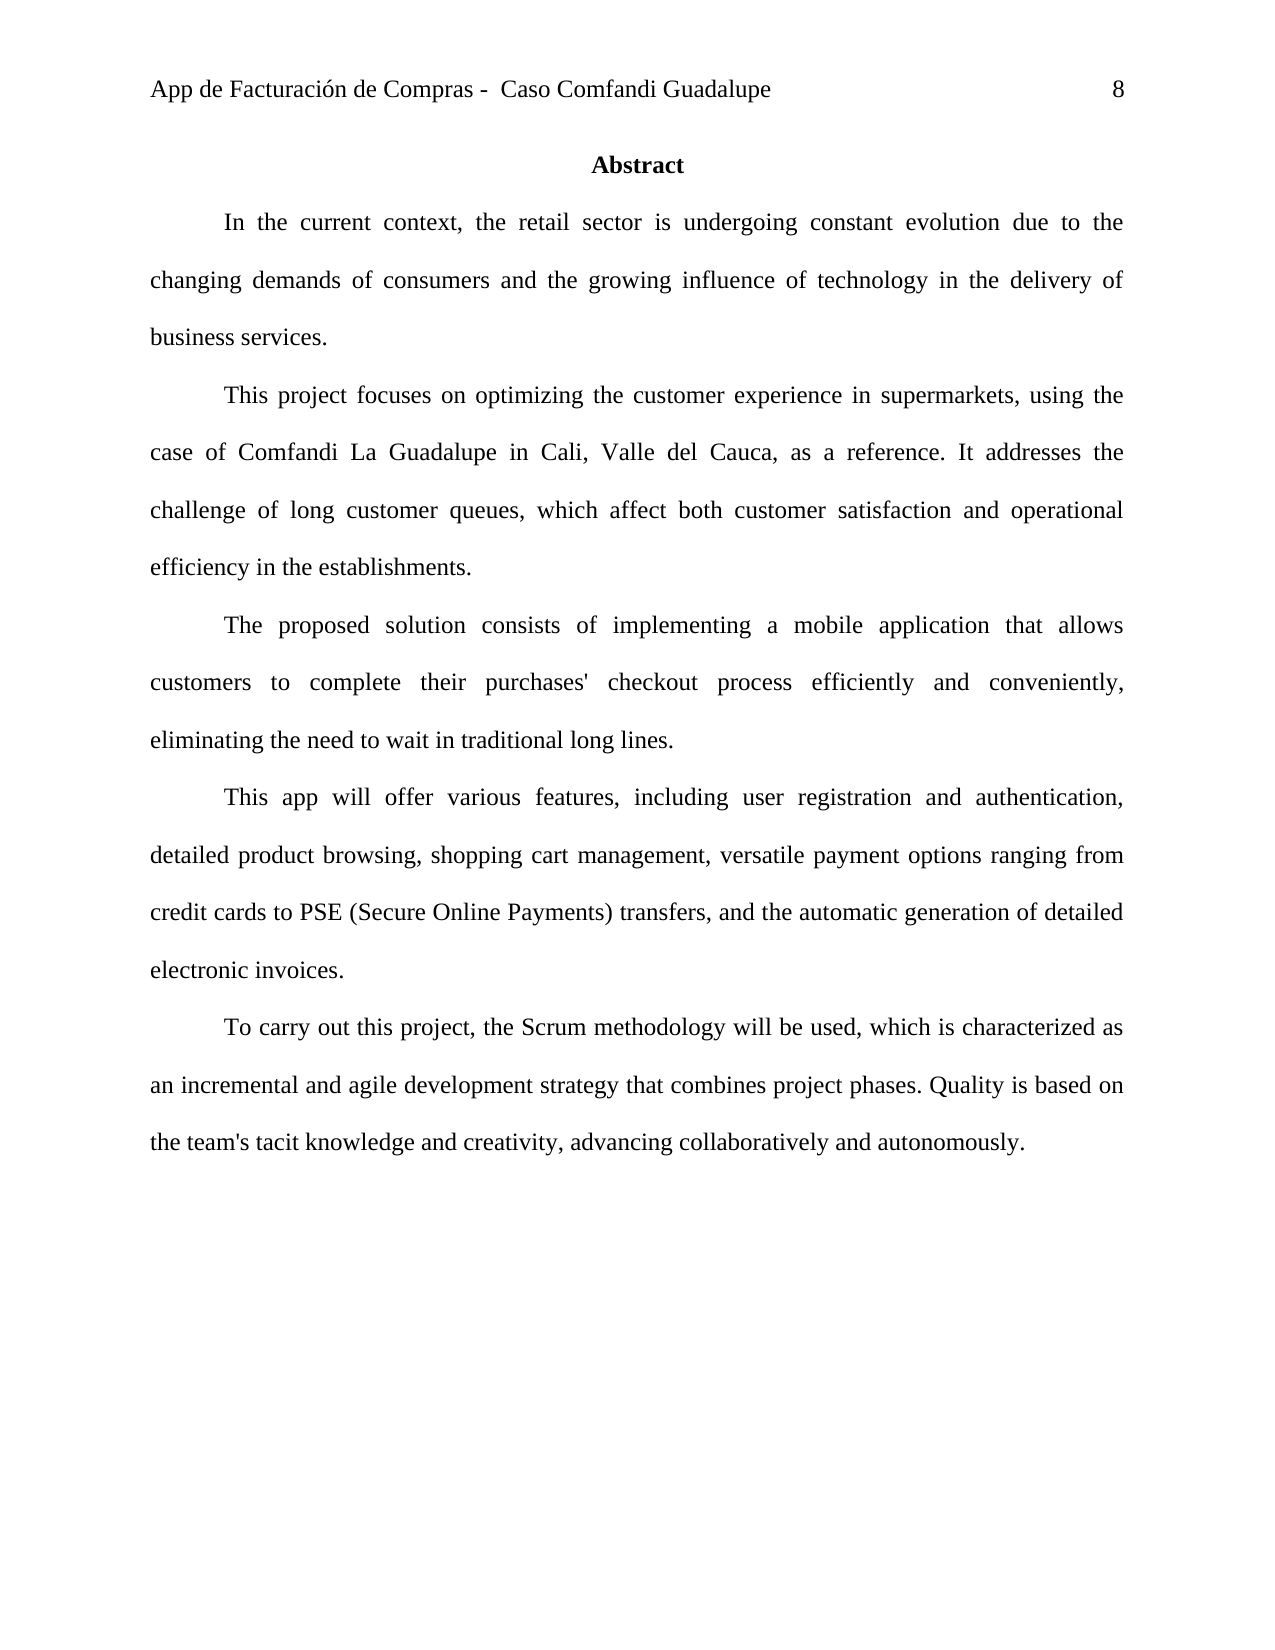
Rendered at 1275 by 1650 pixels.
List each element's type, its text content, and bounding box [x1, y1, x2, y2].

text In the current context, the retail sector is undergoing constant evolution due to the changing demands of consumers and the growing influence of technology in the delivery of business services. [150, 207, 1125, 351]
text Abstract [150, 150, 1125, 179]
text This project focuses on optimizing the customer experience in supermarkets, using the case of Comfandi La Guadalupe in Cali, Valle del Cauca, as a reference. It addresses the challenge of long customer queues, which affect both customer satisfaction and operational efficiency in the establishments. [150, 380, 1125, 581]
text To carry out this project, the Scrum methodology will be used, which is characterized as an incremental and agile development strategy that combines project phases. Quality is based on the team's tacit knowledge and creativity, advancing collaboratively and autonomously. [150, 1012, 1125, 1156]
text The proposed solution consists of implementing a mobile application that allows customers to complete their purchases' checkout process efficiently and conveniently, eliminating the need to wait in traditional long lines. [150, 610, 1125, 754]
text This app will offer various features, including user registration and authentication, detailed product browsing, shopping cart management, versatile payment options ranging from credit cards to PSE (Secure Online Payments) transfers, and the automatic generation of detailed electronic invoices. [150, 782, 1125, 984]
